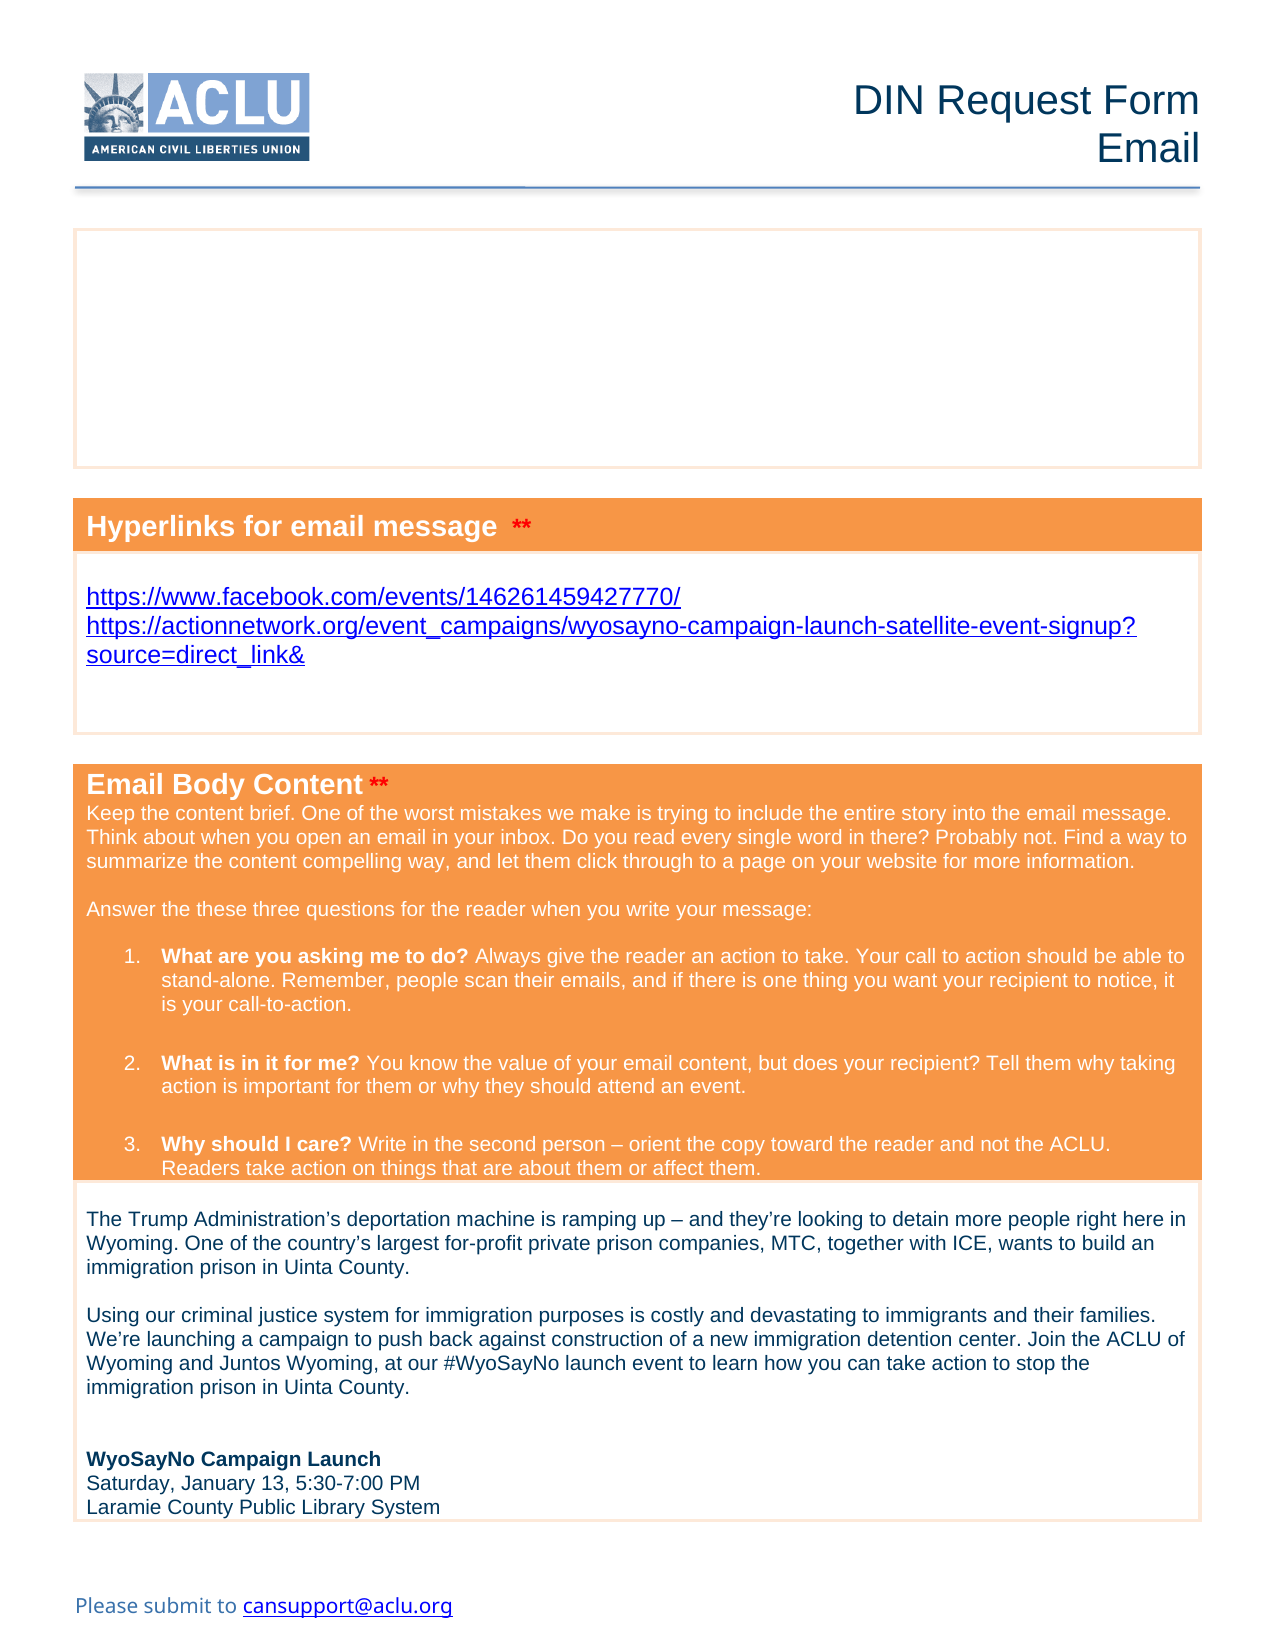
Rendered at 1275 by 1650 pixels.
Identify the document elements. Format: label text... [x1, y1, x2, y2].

table_cell [77, 231, 1198, 466]
table_cell https://www.facebook.com/events/146261459427770/ https://actionnetwork.org/event_campaigns/wyosayno-campaign-launch-satellite-event-signup?source=direct_link& [77, 554, 1198, 732]
table_header Email Body Content ** Keep the content brief. One of the worst mistakes we make is trying to include the entire story into the email message. Think about when you open an email in your inbox. Do you read every single word in there? Probably not. Find a way to summarize the content compelling way, and let them click through to a page on your website for more information. Answer the these three questions for the reader when you write your message: What are you asking me to do? Always give the reader an action to take. Your call to action should be able to stand-alone. Remember, people scan their emails, and if there is one thing you want your recipient to notice, it is your call-to-action. What is in it for me? You know the value of your email content, but does your recipient? Tell them why taking action is important for them or why they should attend an event. Why should I care? Write in the second person – orient the copy toward the reader and not the ACLU. Readers take action on things that are about them or affect them. [77, 767, 1198, 1180]
table_header Hyperlinks for email message ** [77, 501, 1198, 551]
picture [84, 73, 310, 161]
